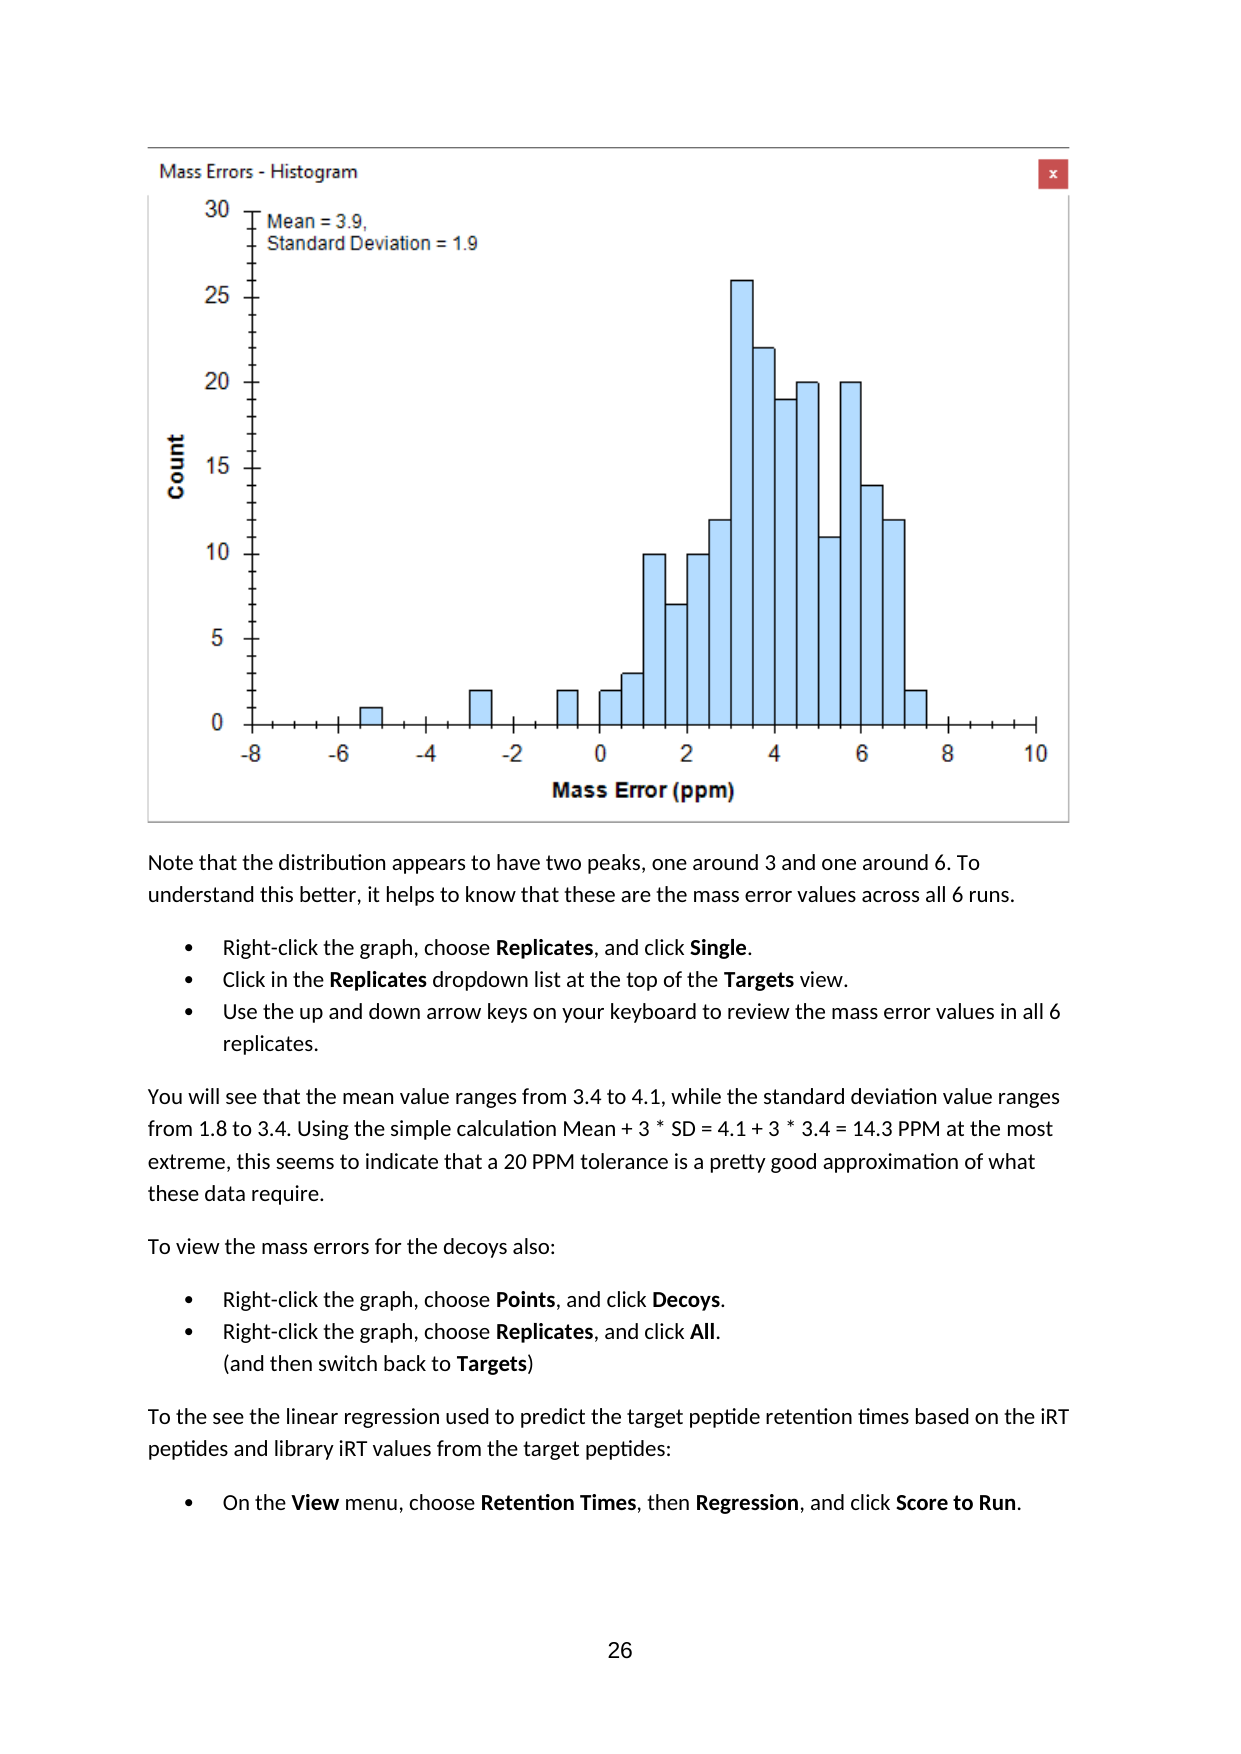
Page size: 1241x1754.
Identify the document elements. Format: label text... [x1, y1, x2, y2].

list Right-click the graph, choose Replicates, and click Single. [185, 933, 1093, 961]
picture [147, 147, 1070, 823]
text Note that the distribution appears to have two peaks, one around 3 and one around 6. To understand this better, it helps to know that these are the mass error values across all 6 runs. [148, 848, 1093, 908]
text To view the mass errors for the decoys also: [148, 1232, 1093, 1260]
list Click in the Replicates dropdown list at the top of the Targets view. [185, 965, 1093, 993]
text You will see that the mean value ranges from 3.4 to 4.1, while the standard deviation value ranges from 1.8 to 3.4. Using the simple calculation Mean + 3 * SD = 4.1 + 3 * 3.4 = 14.3 PPM at the most extreme, this seems to indicate that a 20 PPM tolerance is a pretty good approximation of what these data require. [148, 1082, 1093, 1207]
list Use the up and down arrow keys on your keyboard to review the mass error values in all 6 replicates. [185, 997, 1093, 1057]
list On the View menu, choose Retention Times, then Regression, and click Score to Run. [185, 1488, 1093, 1516]
list Right-click the graph, choose Points, and click Decoys. [185, 1285, 1093, 1313]
text To the see the linear regression used to predict the target peptide retention times based on the iRT peptides and library iRT values from the target peptides: [148, 1402, 1093, 1463]
list Right-click the graph, choose Replicates, and click All. (and then switch back to Targets) [185, 1317, 1093, 1377]
